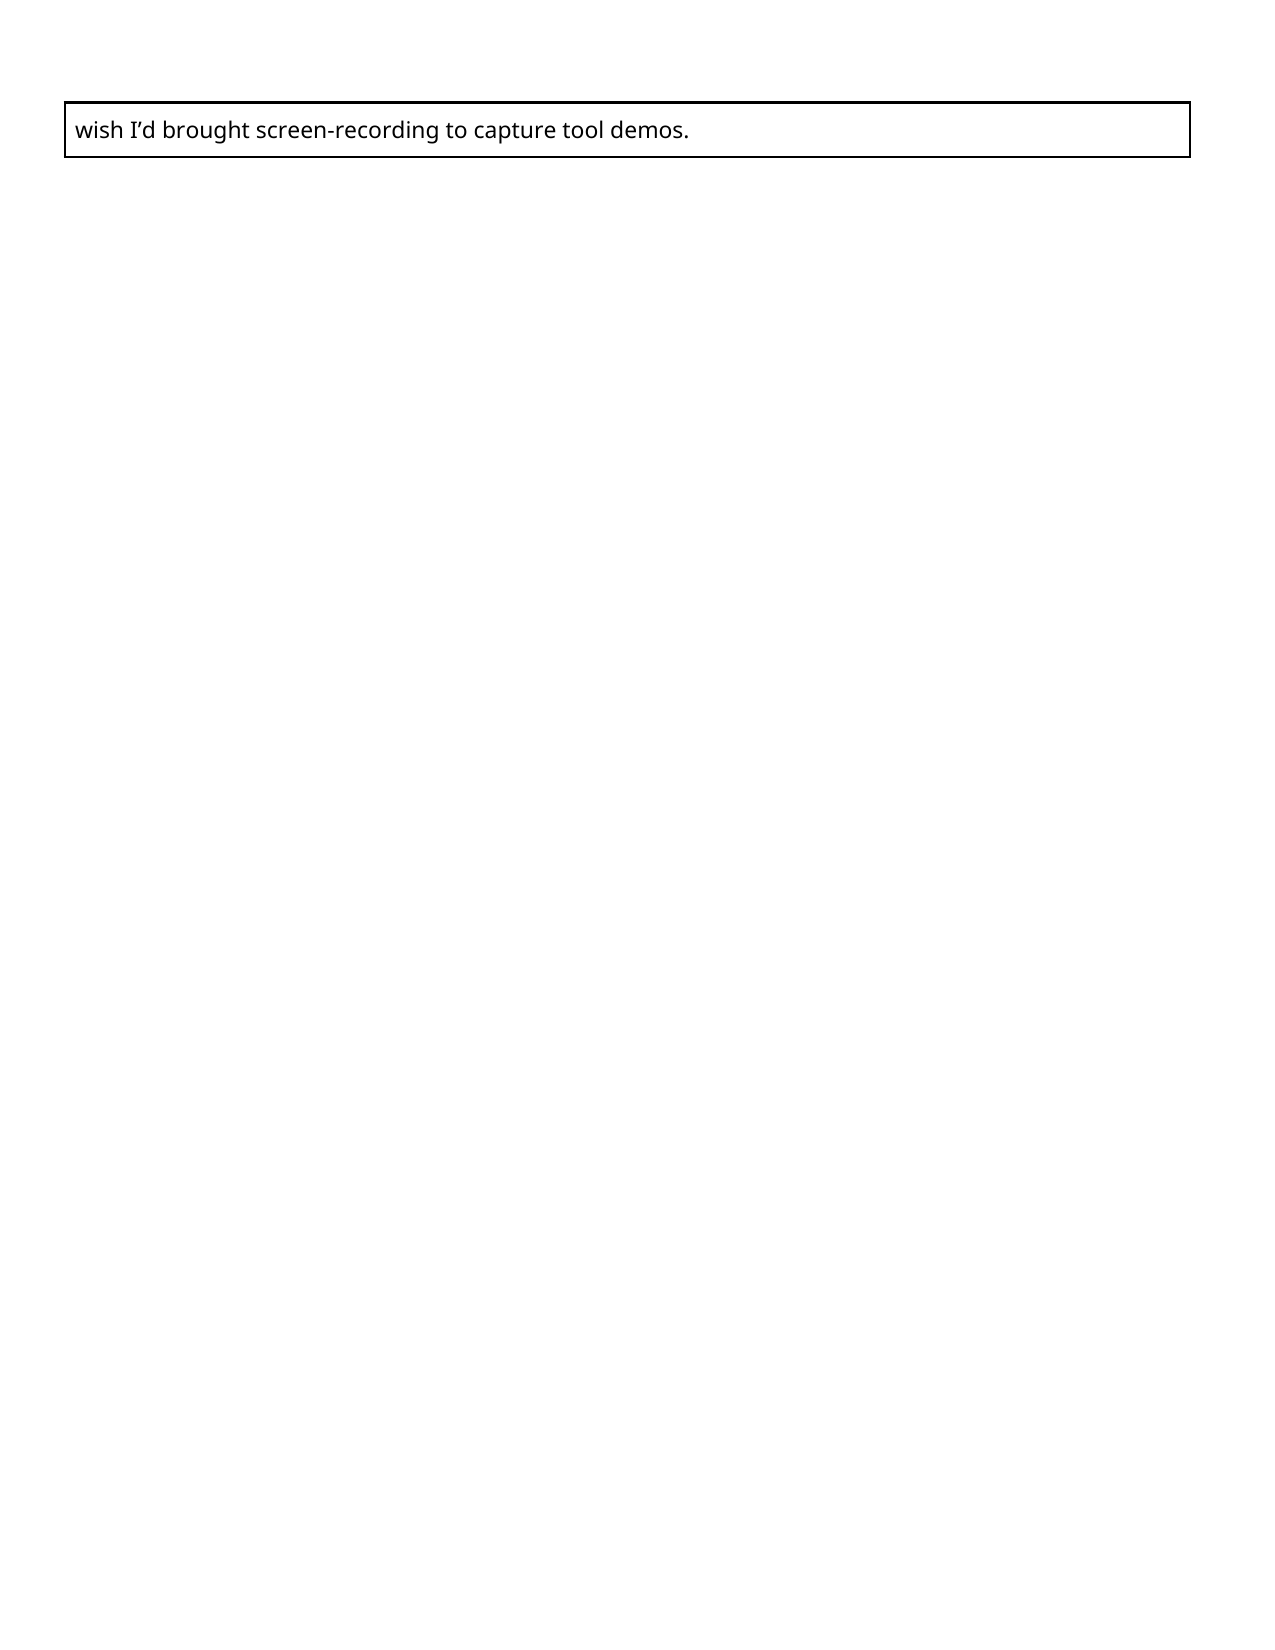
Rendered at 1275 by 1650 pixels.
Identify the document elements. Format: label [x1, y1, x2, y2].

table_cell [66, 104, 1189, 156]
